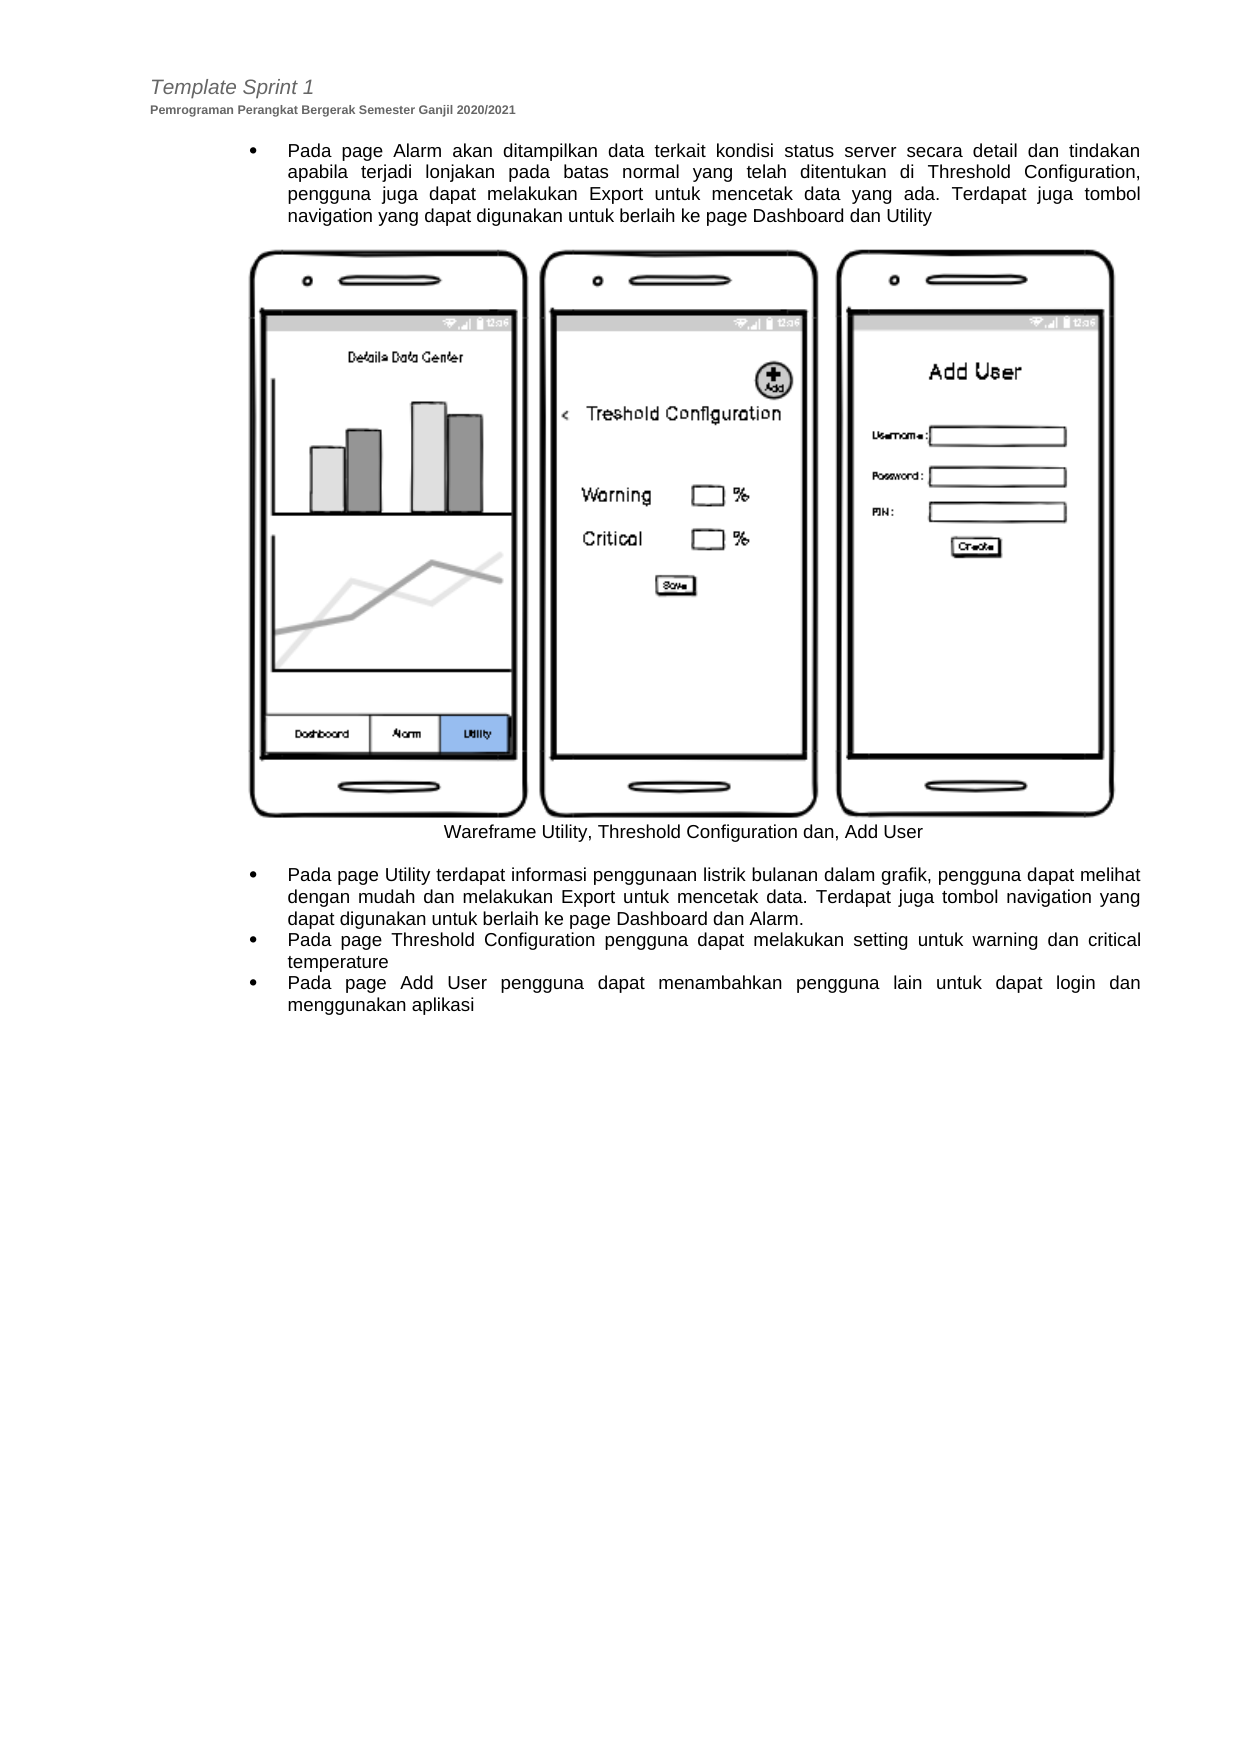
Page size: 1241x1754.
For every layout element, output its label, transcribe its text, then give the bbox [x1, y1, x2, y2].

list Pada page Alarm akan ditampilkan data terkait kondisi status server secara detail dan tindakan apabila terjadi lonjakan pada batas normal yang telah ditentukan di Threshold Configuration, pengguna juga dapat melakukan Export untuk mencetak data yang ada. Terdapat juga tombol navigation yang dapat digunakan untuk berlaih ke page Dashboard dan Utility [250, 139, 1142, 226]
list Pada page Add User pengguna dapat menambahkan pengguna lain untuk dapat login dan menggunakan aplikasi [250, 972, 1142, 1015]
text Wareframe Utility, Threshold Configuration dan, Add User [225, 821, 1142, 842]
list Pada page Utility terdapat informasi penggunaan listrik bulanan dalam grafik, pengguna dapat melihat dengan mudah dan melakukan Export untuk mencetak data. Terdapat juga tombol navigation yang dapat digunakan untuk berlaih ke page Dashboard dan Alarm. [250, 864, 1142, 929]
list Pada page Threshold Configuration pengguna dapat melakukan setting untuk warning dan critical temperature [250, 929, 1142, 972]
picture [241, 247, 1125, 821]
